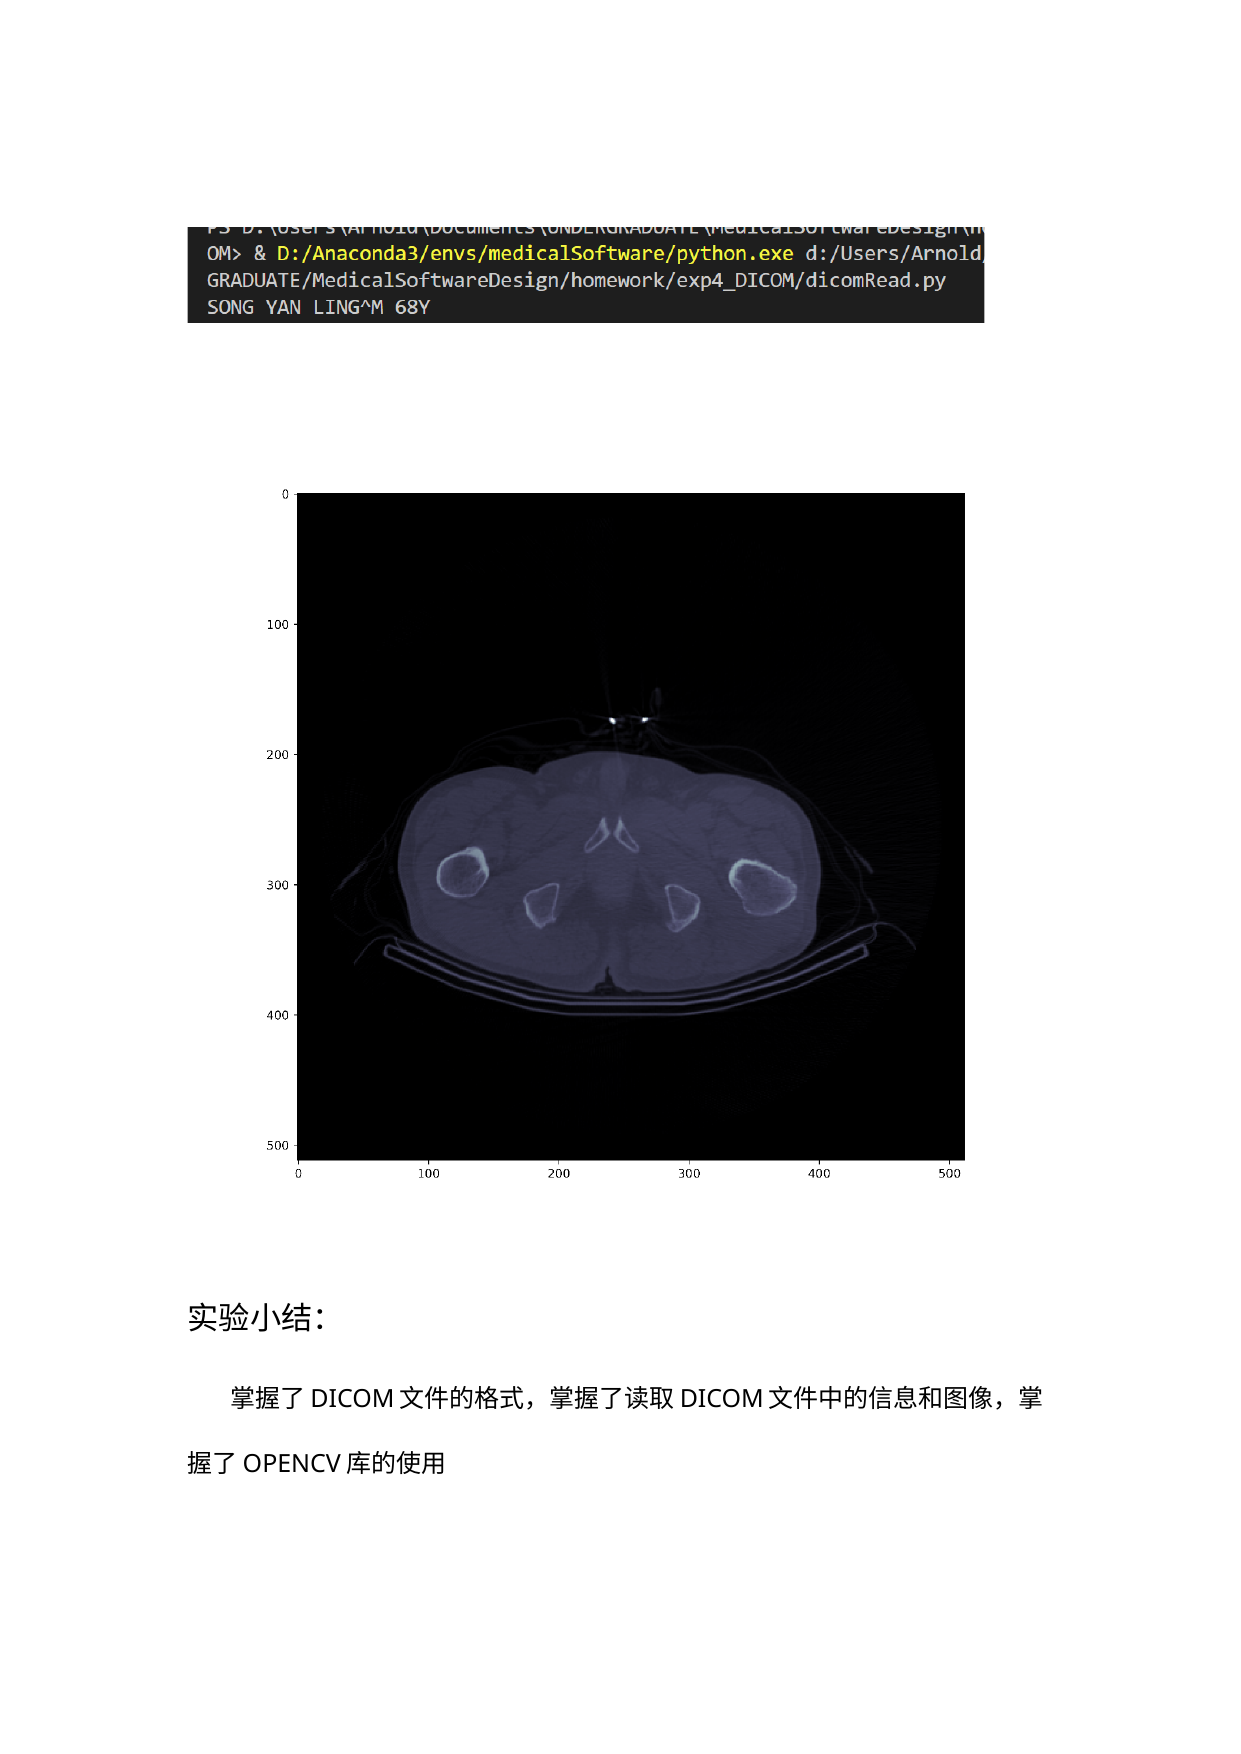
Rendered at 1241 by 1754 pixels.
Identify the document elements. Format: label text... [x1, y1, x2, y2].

text 掌握了DICOM文件的格式，掌握了读取DICOM文件中的信息和图像，掌握了OPENCV库的使用 [187, 1364, 1053, 1494]
text 实验小结： [187, 1283, 1053, 1348]
picture [187, 389, 1053, 1255]
picture [187, 227, 985, 323]
